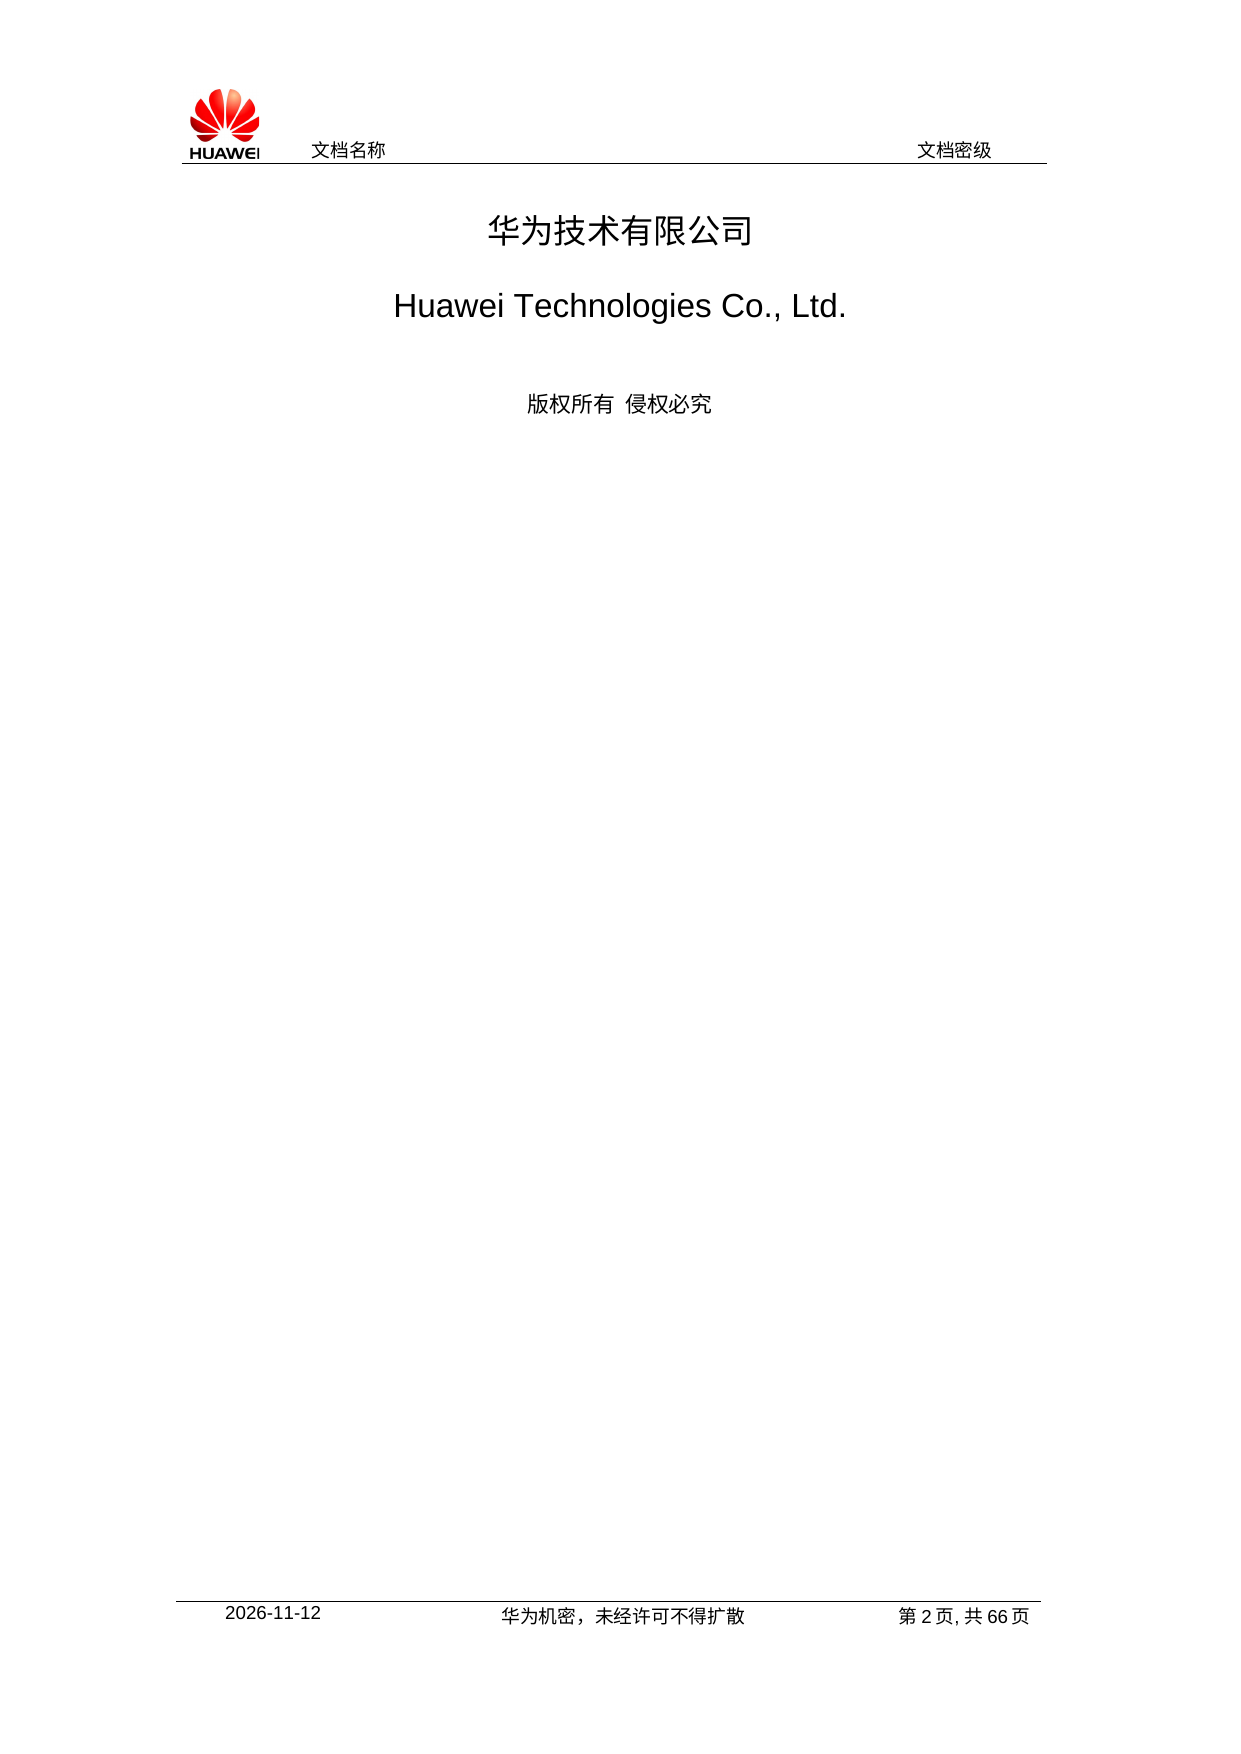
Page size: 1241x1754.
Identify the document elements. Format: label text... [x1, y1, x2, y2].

picture [190, 89, 260, 159]
text Huawei Technologies Co., Ltd. [208, 273, 1032, 338]
text 版权所有 侵权必究 [208, 387, 1032, 419]
text 华为技术有限公司 [208, 196, 1032, 261]
